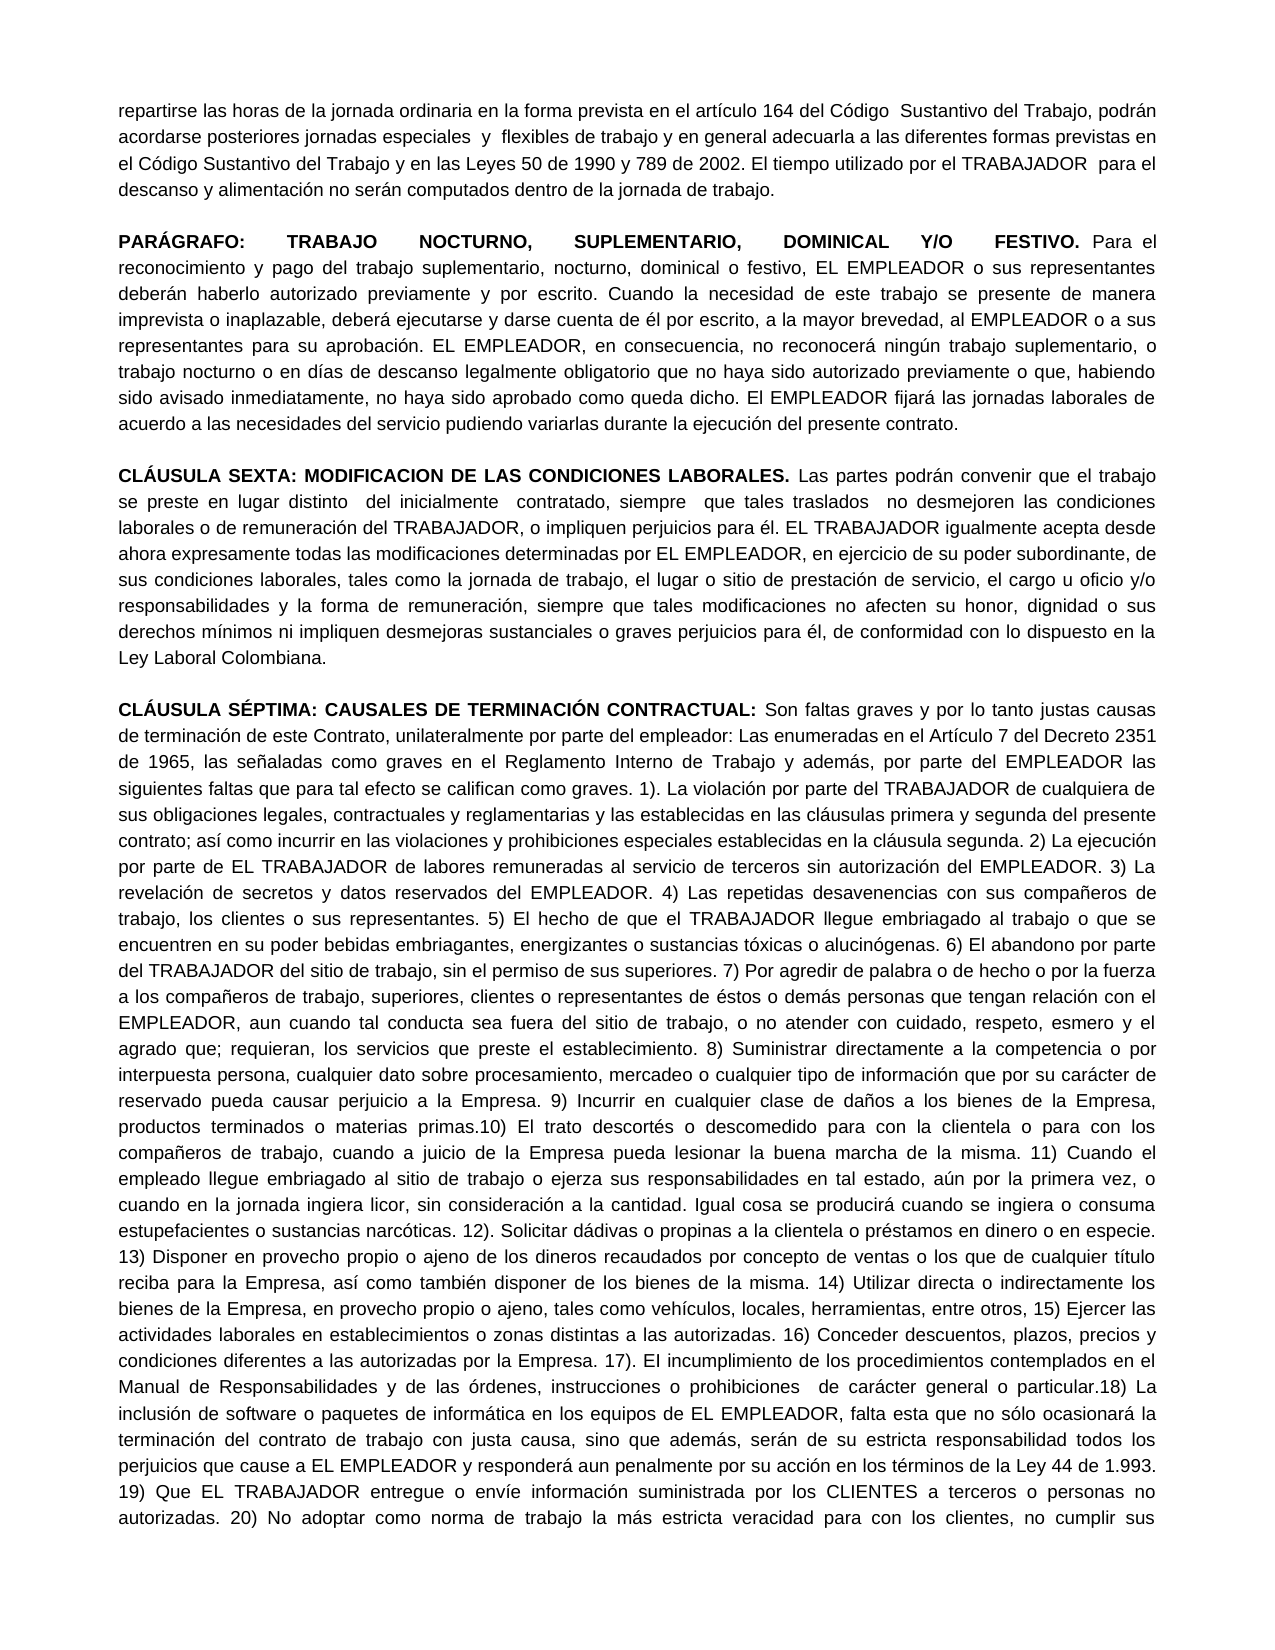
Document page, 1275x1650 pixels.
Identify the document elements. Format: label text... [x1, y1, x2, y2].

text CLÁUSULA SEXTA: MODIFICACION DE LAS CONDICIONES LABORALES. Las partes podrán convenir que el trabajo se preste en lugar distinto del inicialmente contratado, siempre que tales traslados no desmejoren las condiciones laborales o de remuneración del TRABAJADOR, o impliquen perjuicios para él. EL TRABAJADOR igualmente acepta desde ahora expresamente todas las modificaciones determinadas por EL EMPLEADOR, en ejercicio de su poder subordinante, de sus condiciones laborales, tales como la jornada de trabajo, el lugar o sitio de prestación de servicio, el cargo u oficio y/o responsabilidades y la forma de remuneración, siempre que tales modificaciones no afecten su honor, dignidad o sus derechos mínimos ni impliquen desmejoras sustanciales o graves perjuicios para él, de conformidad con lo dispuesto en la Ley Laboral Colombiana. [118, 465, 1157, 669]
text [118, 699, 1157, 1528]
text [118, 100, 1157, 200]
